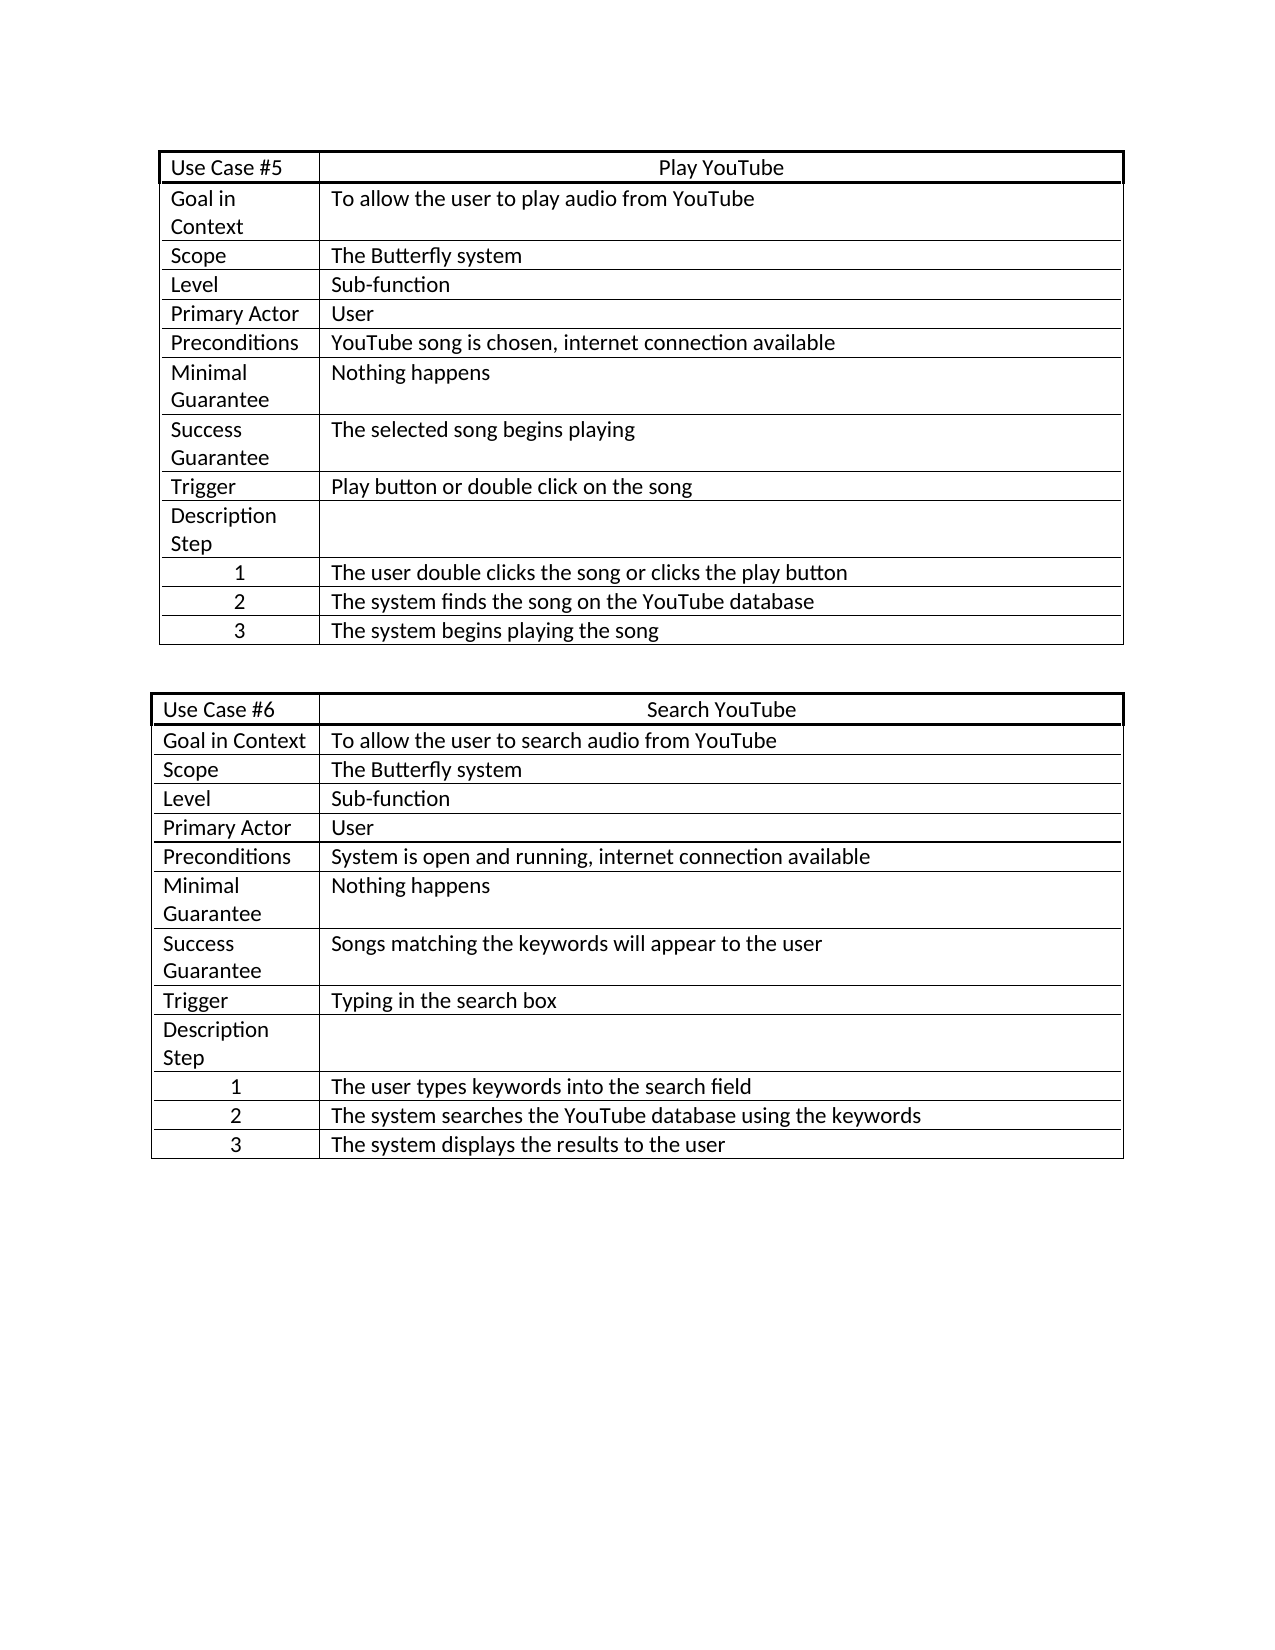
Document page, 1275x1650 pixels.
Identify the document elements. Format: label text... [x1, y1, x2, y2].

table_cell The selected song begins playing [320, 414, 1123, 471]
table_cell The system finds the song on the YouTube database [320, 586, 1123, 615]
table_cell Sub-function [320, 269, 1123, 298]
table_cell YouTube song is chosen, internet connection available [320, 328, 1123, 357]
table_cell Preconditions [160, 328, 319, 357]
table_cell Scope [160, 240, 319, 269]
table_cell Success Guarantee [160, 414, 319, 471]
table_cell The Butterfly system [320, 240, 1123, 269]
table_cell Play button or double click on the song [320, 471, 1123, 500]
table_header Search YouTube [320, 695, 1122, 723]
table_cell Trigger [152, 985, 319, 1014]
table_cell Sub-function [320, 783, 1123, 812]
table_cell Songs matching the keywords will appear to the user [320, 928, 1123, 985]
table_cell User [320, 299, 1123, 327]
table_cell To allow the user to play audio from YouTube [320, 181, 1123, 240]
table_cell User [320, 813, 1123, 841]
table_header Use Case #5 [161, 153, 319, 181]
table_cell Minimal Guarantee [160, 357, 319, 414]
table_cell The system displays the results to the user [320, 1129, 1123, 1158]
table_cell The Butterfly system [320, 754, 1123, 783]
table_cell Minimal Guarantee [152, 871, 319, 928]
table_cell 3 [152, 1129, 319, 1158]
table_cell [320, 1014, 1123, 1071]
table_cell Typing in the search box [320, 985, 1123, 1014]
table_cell 1 [160, 557, 319, 586]
table_cell 1 [152, 1071, 319, 1100]
table_cell Level [160, 269, 319, 298]
table_cell Success Guarantee [152, 928, 319, 985]
table_cell 2 [160, 586, 319, 615]
table_cell The system begins playing the song [320, 615, 1123, 644]
table_cell Nothing happens [320, 357, 1123, 414]
table_cell 3 [160, 615, 319, 644]
table_cell Scope [152, 754, 319, 783]
table_header Use Case #6 [153, 695, 319, 723]
table_cell Trigger [160, 471, 319, 500]
table_cell The user double clicks the song or clicks the play button [320, 557, 1123, 586]
table_cell [320, 500, 1123, 557]
table_cell Preconditions [152, 841, 319, 871]
table_cell The user types keywords into the search field [320, 1071, 1123, 1100]
table_cell The system searches the YouTube database using the keywords [320, 1100, 1123, 1129]
table_cell Description Step [152, 1014, 319, 1071]
table_cell Level [152, 783, 319, 812]
table_cell System is open and running, internet connection available [320, 841, 1123, 871]
table_cell To allow the user to search audio from YouTube [320, 723, 1123, 754]
table_cell 2 [152, 1100, 319, 1129]
table_cell Primary Actor [152, 813, 319, 841]
table_cell Description Step [160, 500, 319, 557]
table_cell Nothing happens [320, 871, 1123, 928]
table_cell Primary Actor [160, 299, 319, 327]
table_header Play YouTube [320, 153, 1122, 181]
table_cell Goal in Context [160, 182, 319, 240]
table_cell Goal in Context [152, 723, 319, 754]
